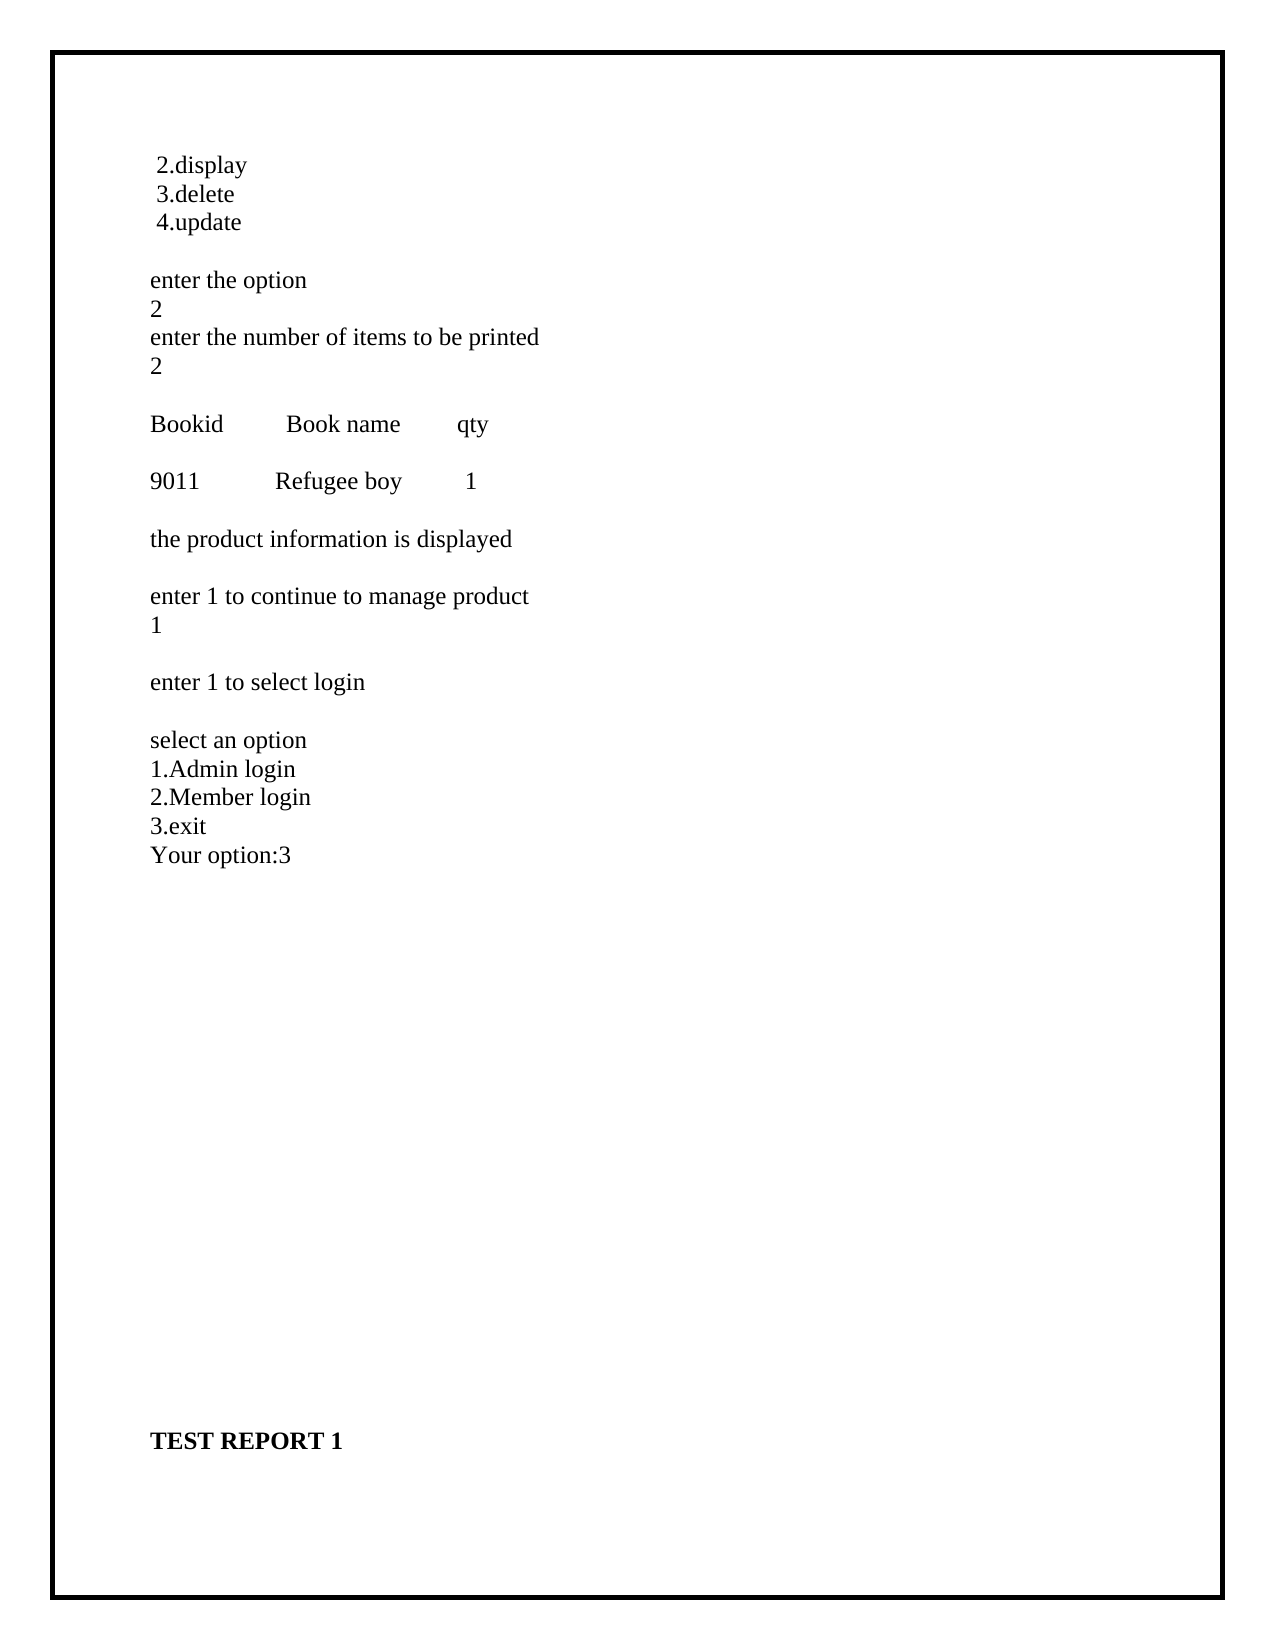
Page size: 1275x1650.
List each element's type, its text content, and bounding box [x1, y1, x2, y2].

text 3.delete [150, 179, 1125, 207]
text 1.Admin login [150, 754, 1125, 782]
text the product information is displayed [150, 524, 1125, 552]
text 1 [150, 610, 1125, 639]
text select an option [150, 725, 1125, 754]
text TEST REPORT 1 [150, 1426, 1125, 1455]
text enter the option [150, 265, 1125, 294]
text enter 1 to continue to manage product [150, 581, 1125, 610]
text 2 [150, 294, 1125, 322]
text 4.update [150, 207, 1125, 236]
text enter the number of items to be printed [150, 322, 1125, 351]
text 2.display [150, 150, 1125, 179]
text 2.Member login [150, 782, 1125, 811]
text Your option:3 [150, 840, 1125, 869]
text Bookid Book name qty [150, 409, 1125, 437]
text 2 [150, 351, 1125, 380]
text enter 1 to select login [150, 667, 1125, 696]
text 3.exit [150, 811, 1125, 840]
text 9011 Refugee boy 1 [150, 466, 1125, 495]
